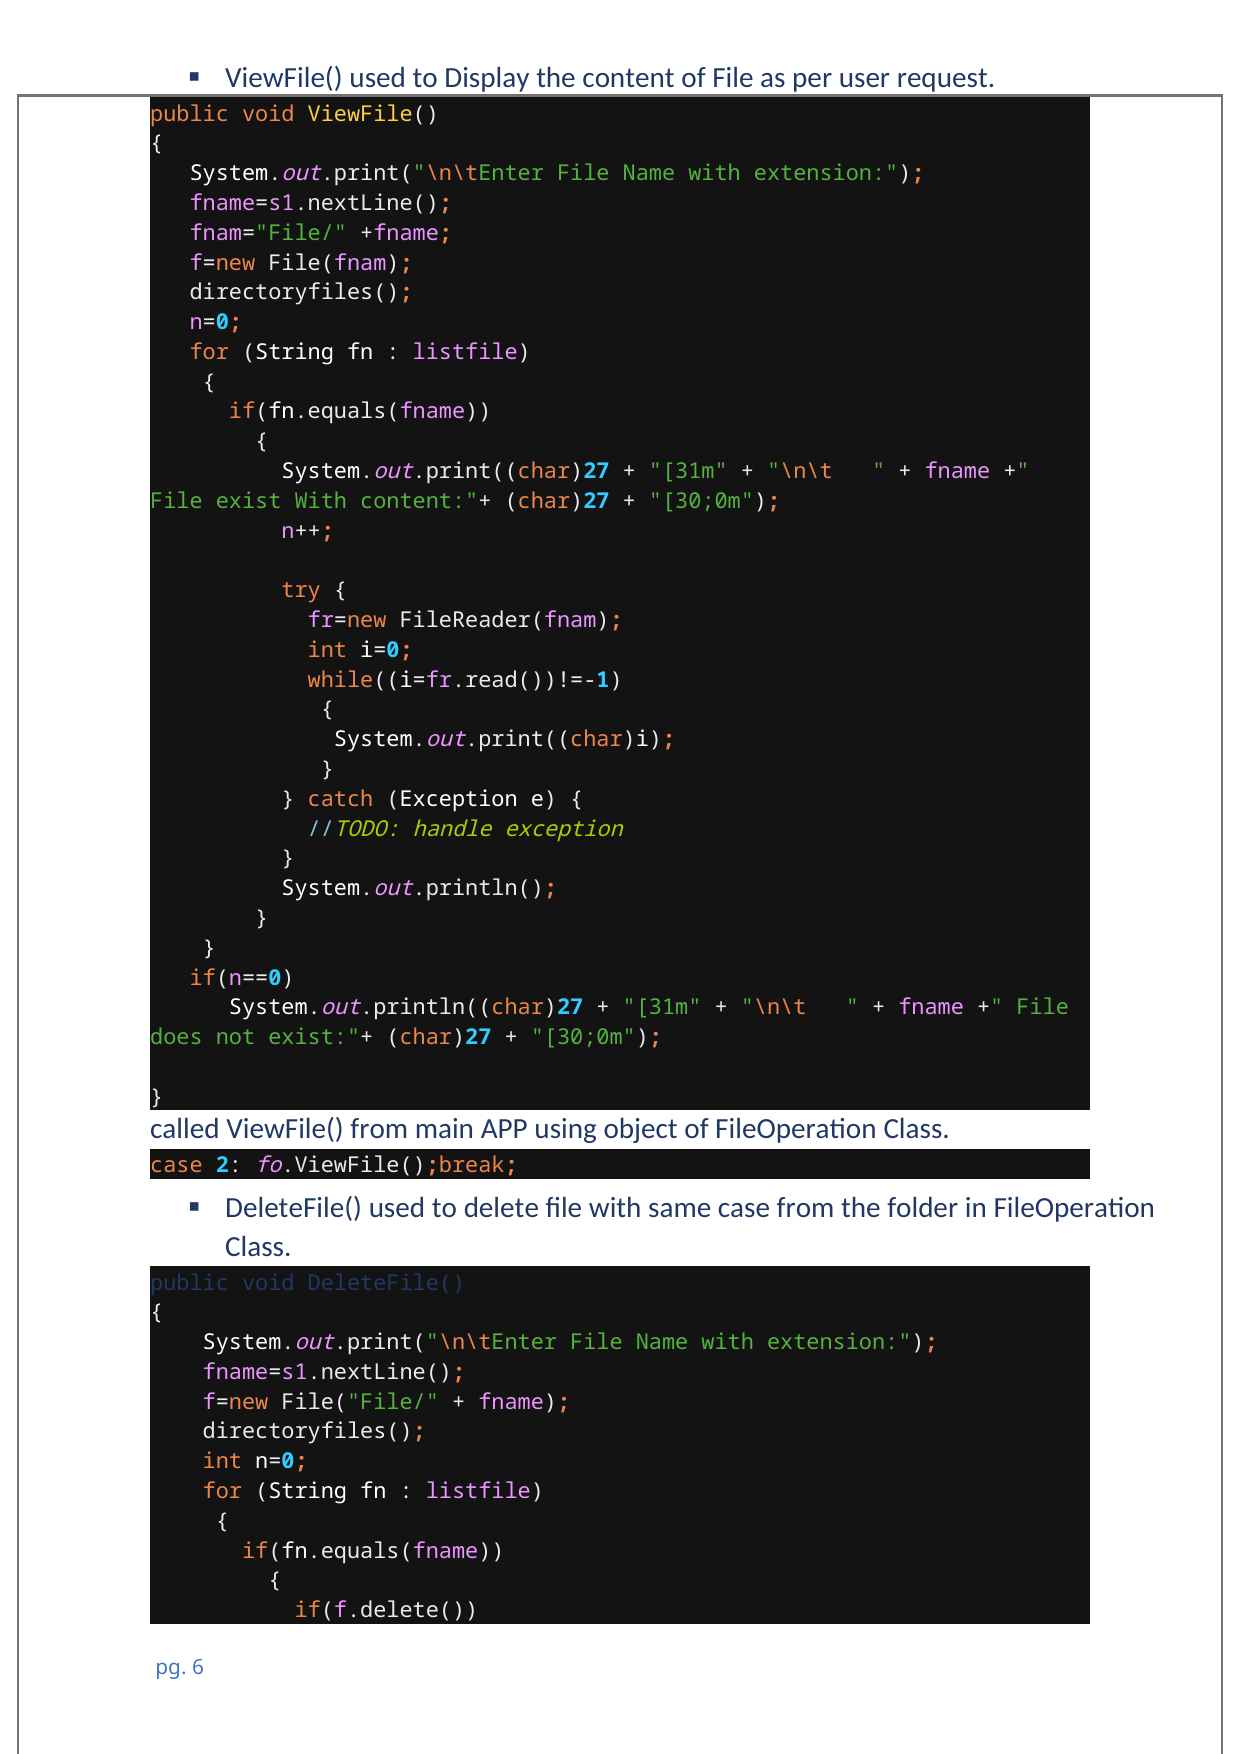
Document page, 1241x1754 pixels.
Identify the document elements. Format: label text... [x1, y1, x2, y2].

list called ViewFile() from main APP using object of FileOperation Class. [150, 1110, 1213, 1146]
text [150, 1266, 1090, 1624]
list ViewFile() used to Display the content of File as per user request. [187, 59, 1213, 95]
list DeleteFile() used to delete file with same case from the folder in FileOperation Class. [187, 1189, 1213, 1264]
text case 2: fo.ViewFile();break; [150, 1149, 1090, 1179]
text public void ViewFile() { System.out.print("\n\tEnter File Name with extension:"); fname=s1.nextLine(); fnam="File/" +fname; f=new File(fnam); directoryfiles(); n=0; for (String fn : listfile) { if(fn.equals(fname)) { System.out.print((char)27 + "[31m" + "\n\t " + fname +" File exist With content:"+ (char)27 + "[30;0m"); n++; try { fr=new FileReader(fnam); int i=0; while((i=fr.read())!=-1) { System.out.print((char)i); } } catch (Exception e) { //TODO: handle exception } System.out.println(); } } if(n==0) System.out.println((char)27 + "[31m" + "\n\t " + fname +" File does not exist:"+ (char)27 + "[30;0m"); } [150, 97, 1090, 1110]
